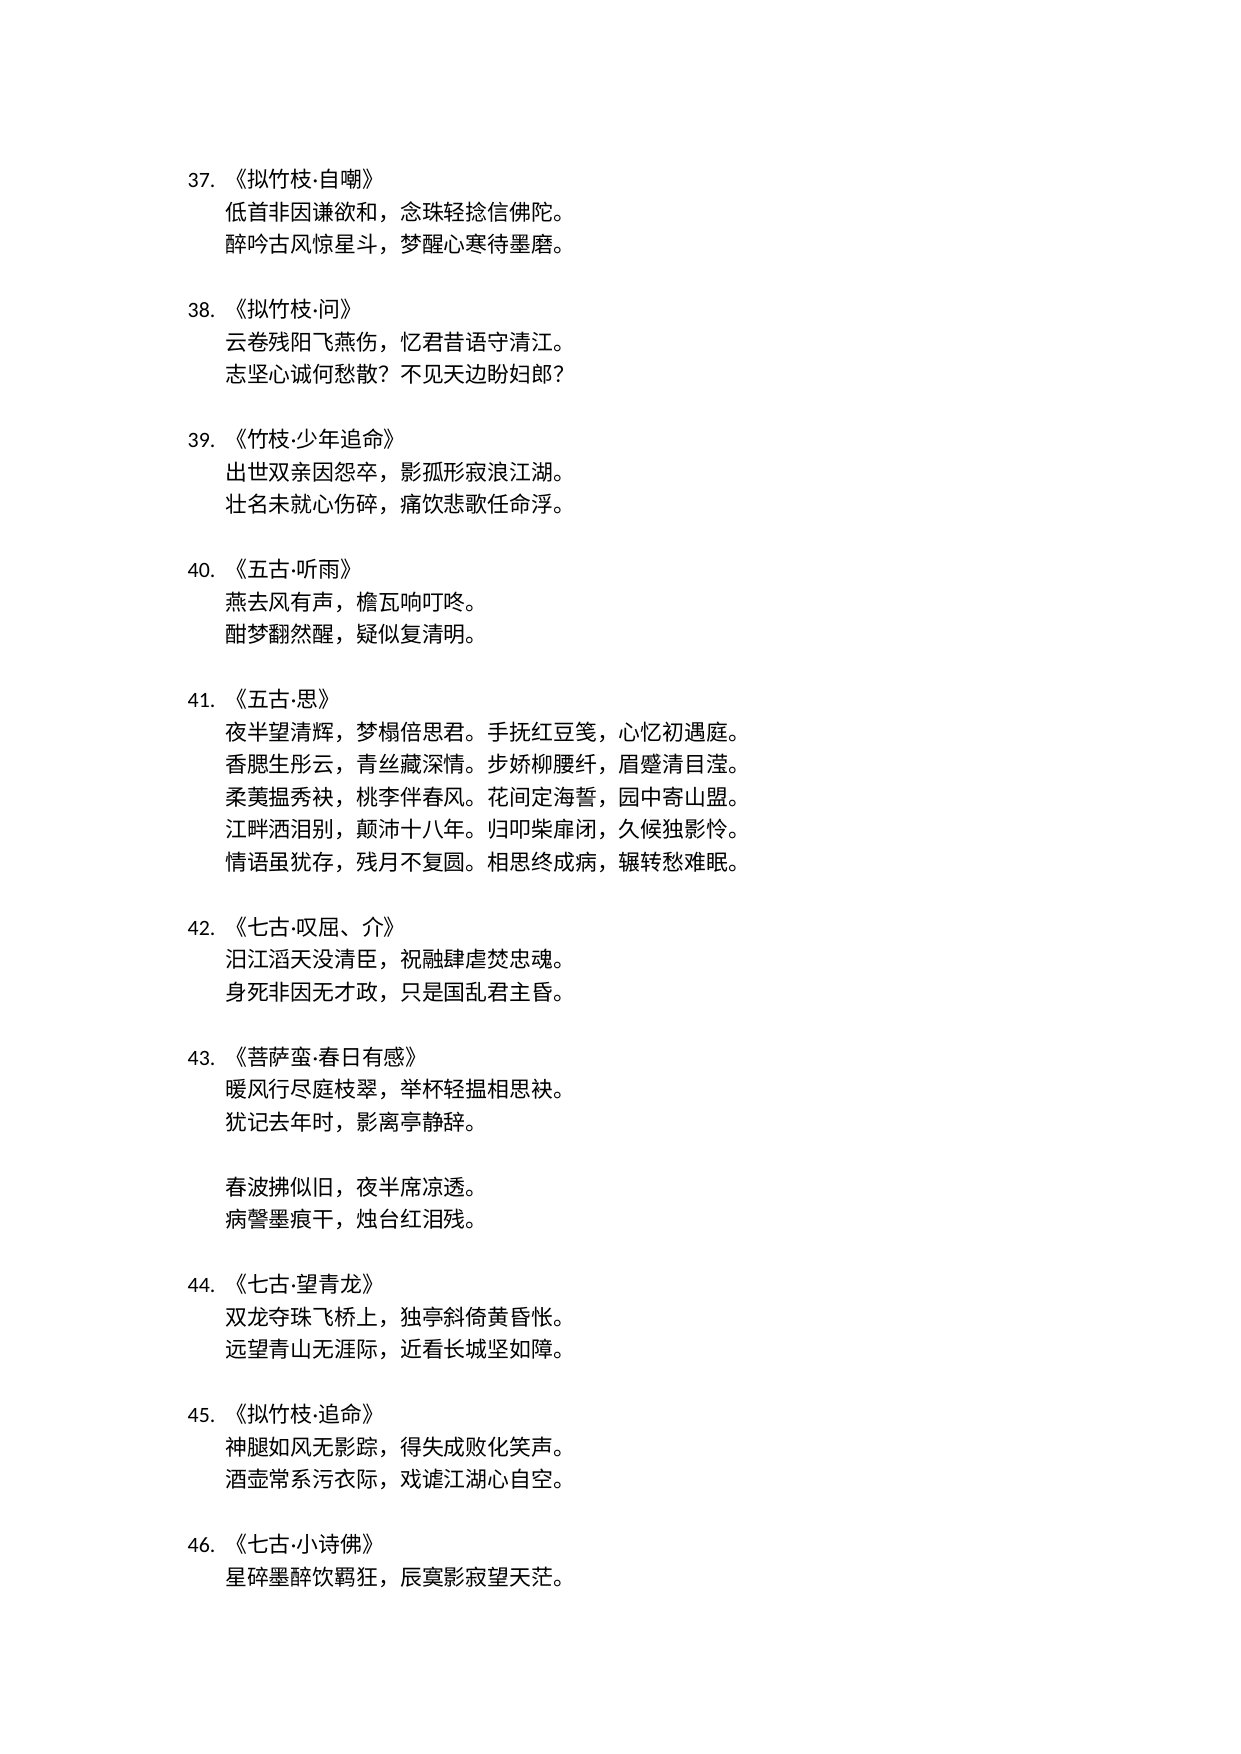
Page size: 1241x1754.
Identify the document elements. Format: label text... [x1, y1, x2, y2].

list 低首非因谦欲和，念珠轻捻信佛陀。 [225, 194, 1053, 227]
list 《五古·思》 [187, 682, 1053, 714]
list 《拟竹枝·问》 [187, 292, 1053, 324]
list 《菩萨蛮·春日有感》 [187, 1039, 1053, 1072]
list 神腿如风无影踪，得失成败化笑声。 [225, 1429, 1053, 1462]
list 汨江滔天没清臣，祝融肆虐焚忠魂。 [225, 942, 1053, 974]
list 壮名未就心伤碎，痛饮悲歌任命浮。 [225, 487, 1053, 519]
list 星碎墨醉饮羁狂，辰寞影寂望天茫。 [225, 1559, 1053, 1592]
list 江畔洒泪别，颠沛十八年。归叩柴扉闭，久候独影怜。 [225, 812, 1053, 844]
list 夜半望清辉，梦榻倍思君。手抚红豆笺，心忆初遇庭。 [225, 714, 1053, 747]
list 云卷残阳飞燕伤，忆君昔语守清江。 [225, 324, 1053, 357]
list 《拟竹枝·追命》 [187, 1397, 1053, 1429]
list 香腮生彤云，青丝藏深情。步娇柳腰纤，眉蹙清目滢。 [225, 747, 1053, 779]
list 犹记去年时，影离亭静辞。 [225, 1104, 1053, 1137]
list 《拟竹枝·自嘲》 [187, 162, 1053, 194]
list 双龙夺珠飞桥上，独亭斜倚黄昏怅。 [225, 1299, 1053, 1332]
list 《五古·听雨》 [187, 552, 1053, 584]
list 情语虽犹存，残月不复圆。相思终成病，辗转愁难眠。 [225, 844, 1053, 877]
list 病謦墨痕干，烛台红泪残。 [225, 1202, 1053, 1234]
list 燕去风有声，檐瓦响叮咚。 [225, 584, 1053, 617]
list 身死非因无才政，只是国乱君主昏。 [225, 974, 1053, 1007]
list 春波拂似旧，夜半席凉透。 [225, 1169, 1053, 1202]
list 柔荑揾秀袂，桃李伴春风。花间定海誓，园中寄山盟。 [225, 779, 1053, 812]
list 《七古·叹屈、介》 [187, 909, 1053, 942]
list 酣梦翻然醒，疑似复清明。 [225, 617, 1053, 649]
list 醉吟古风惊星斗，梦醒心寒待墨磨。 [225, 227, 1053, 259]
list 酒壶常系污衣际，戏谑江湖心自空。 [225, 1462, 1053, 1494]
list 志坚心诚何愁散？不见天边盼妇郎？ [225, 357, 1053, 389]
list 《七古·小诗佛》 [187, 1527, 1053, 1559]
list 《竹枝·少年追命》 [187, 422, 1053, 454]
list 《七古·望青龙》 [187, 1267, 1053, 1299]
list 出世双亲因怨卒，影孤形寂浪江湖。 [225, 454, 1053, 487]
list 远望青山无涯际，近看长城坚如障。 [225, 1332, 1053, 1364]
list 暖风行尽庭枝翠，举杯轻揾相思袂。 [225, 1072, 1053, 1104]
